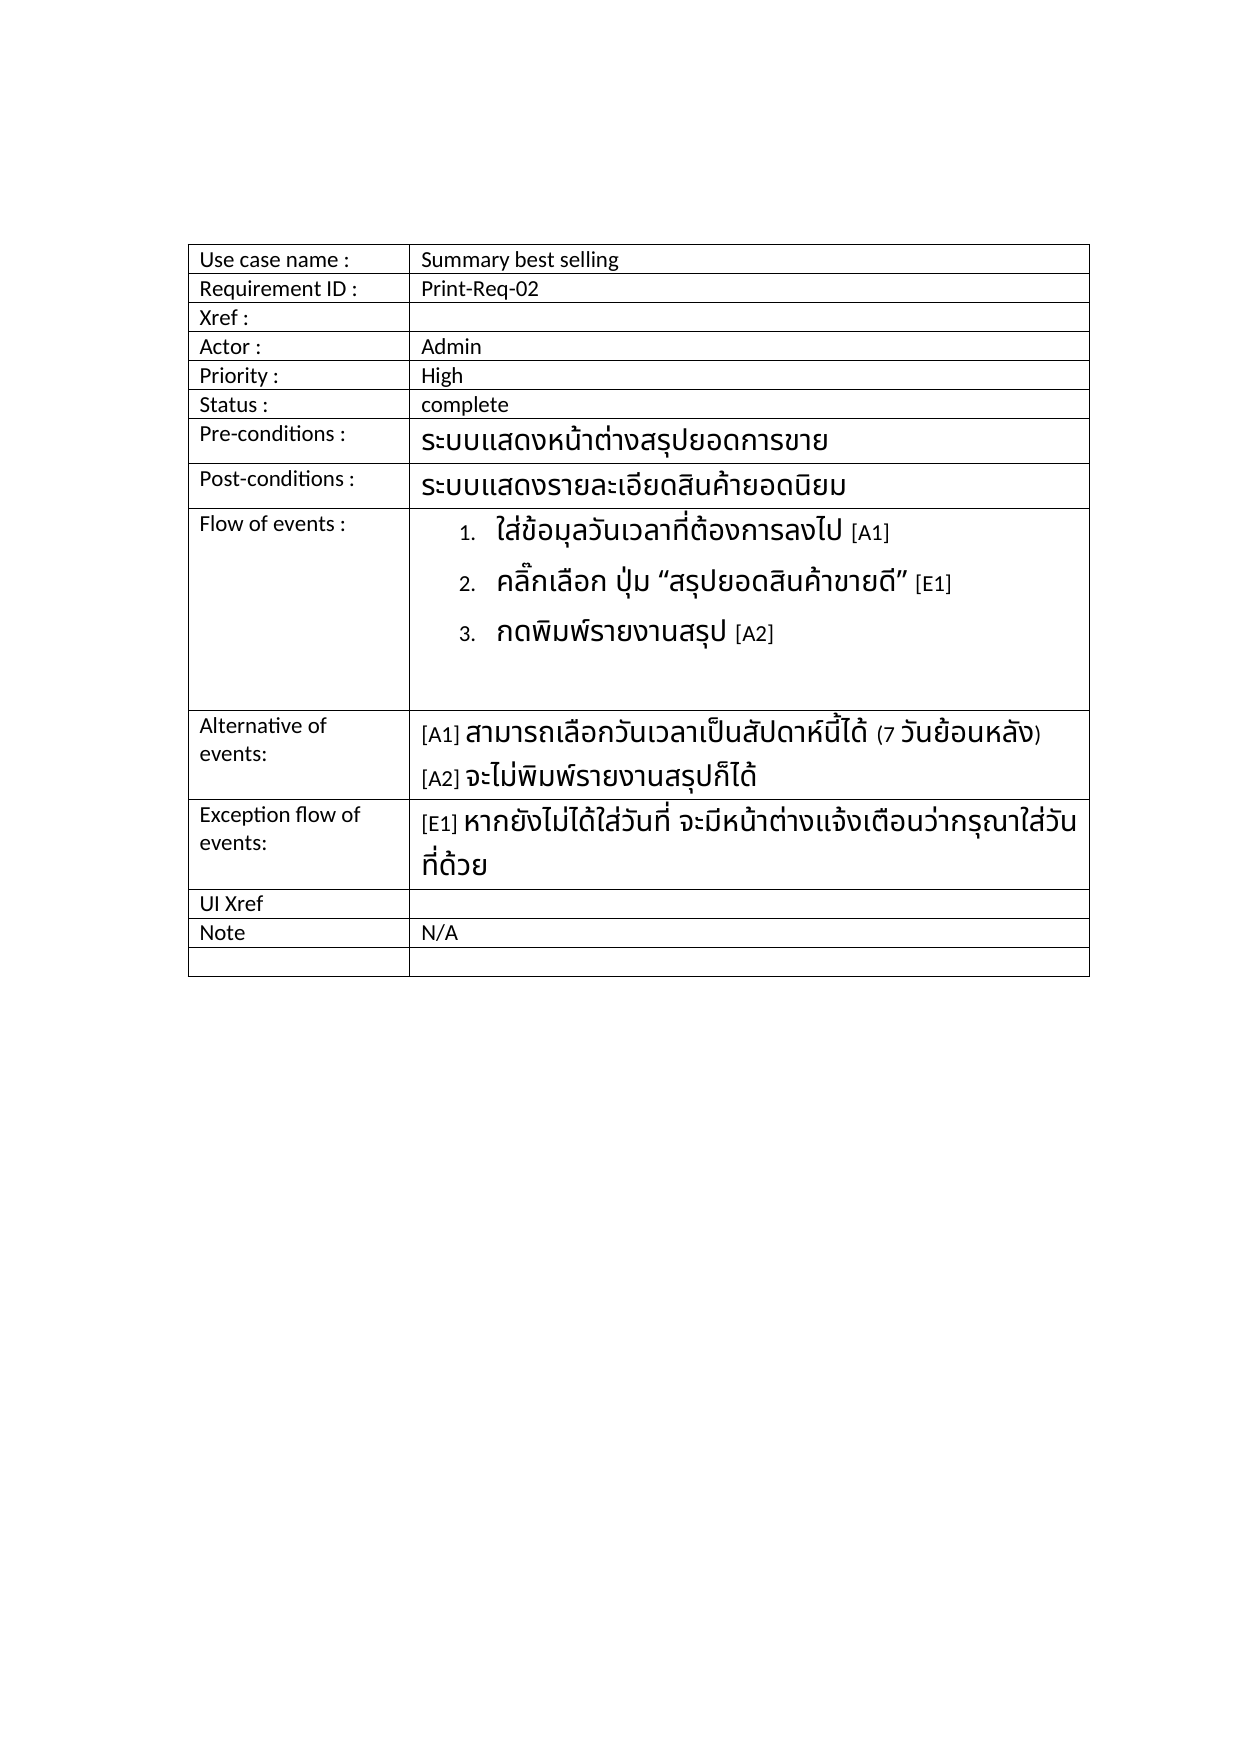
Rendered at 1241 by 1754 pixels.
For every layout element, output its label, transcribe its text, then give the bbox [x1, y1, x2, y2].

table_cell N/A [410, 919, 1089, 947]
table_cell Actor : [189, 332, 409, 360]
table_cell Note [189, 919, 409, 947]
table_cell [410, 303, 1089, 331]
table_header Summary best selling [410, 245, 1089, 273]
table_cell ระบบแสดงรายละเอียดสินค้ายอดนิยม [410, 464, 1089, 508]
table_cell complete [410, 390, 1089, 418]
table_cell [410, 948, 1089, 976]
table_cell Status : [189, 390, 409, 418]
table_cell UI Xref [189, 890, 409, 917]
table_cell Priority : [189, 361, 409, 389]
table_cell [E1] หากยังไม่ได้ใส่วันที่ จะมีหน้าต่างแจ้งเตือนว่ากรุณาใส่วันที่ด้วย [410, 800, 1089, 888]
table_cell High [410, 361, 1089, 389]
table_cell ระบบแสดงหน้าต่างสรุปยอดการขาย [410, 419, 1089, 463]
table_cell [410, 890, 1089, 917]
table_cell Exception flow of events: [189, 800, 409, 888]
table_cell Xref : [189, 303, 409, 331]
table_cell Flow of events : [189, 509, 409, 710]
table_cell Requirement ID : [189, 274, 409, 302]
table_cell Pre-conditions : [189, 419, 409, 463]
table_cell Admin [410, 332, 1089, 360]
table_cell Post-conditions : [189, 464, 409, 508]
table_cell [A1] สามารถเลือกวันเวลาเป็นสัปดาห์นี้ได้ (7วันย้อนหลัง) [A2] จะไม่พิมพ์รายงานสรุปก็ได้ [410, 711, 1089, 799]
table_cell [189, 948, 409, 976]
table_cell Print-Req-02 [410, 274, 1089, 302]
table_cell ใส่ข้อมุลวันเวลาที่ต้องการลงไป [A1] คลิ๊กเลือก ปุ่ม “สรุปยอดสินค้าขายดี” [E1] กดพิมพ์รายงานสรุป [A2] [410, 509, 1089, 710]
table_header Use case name : [189, 245, 409, 273]
table_cell Alternative of events: [189, 711, 409, 799]
